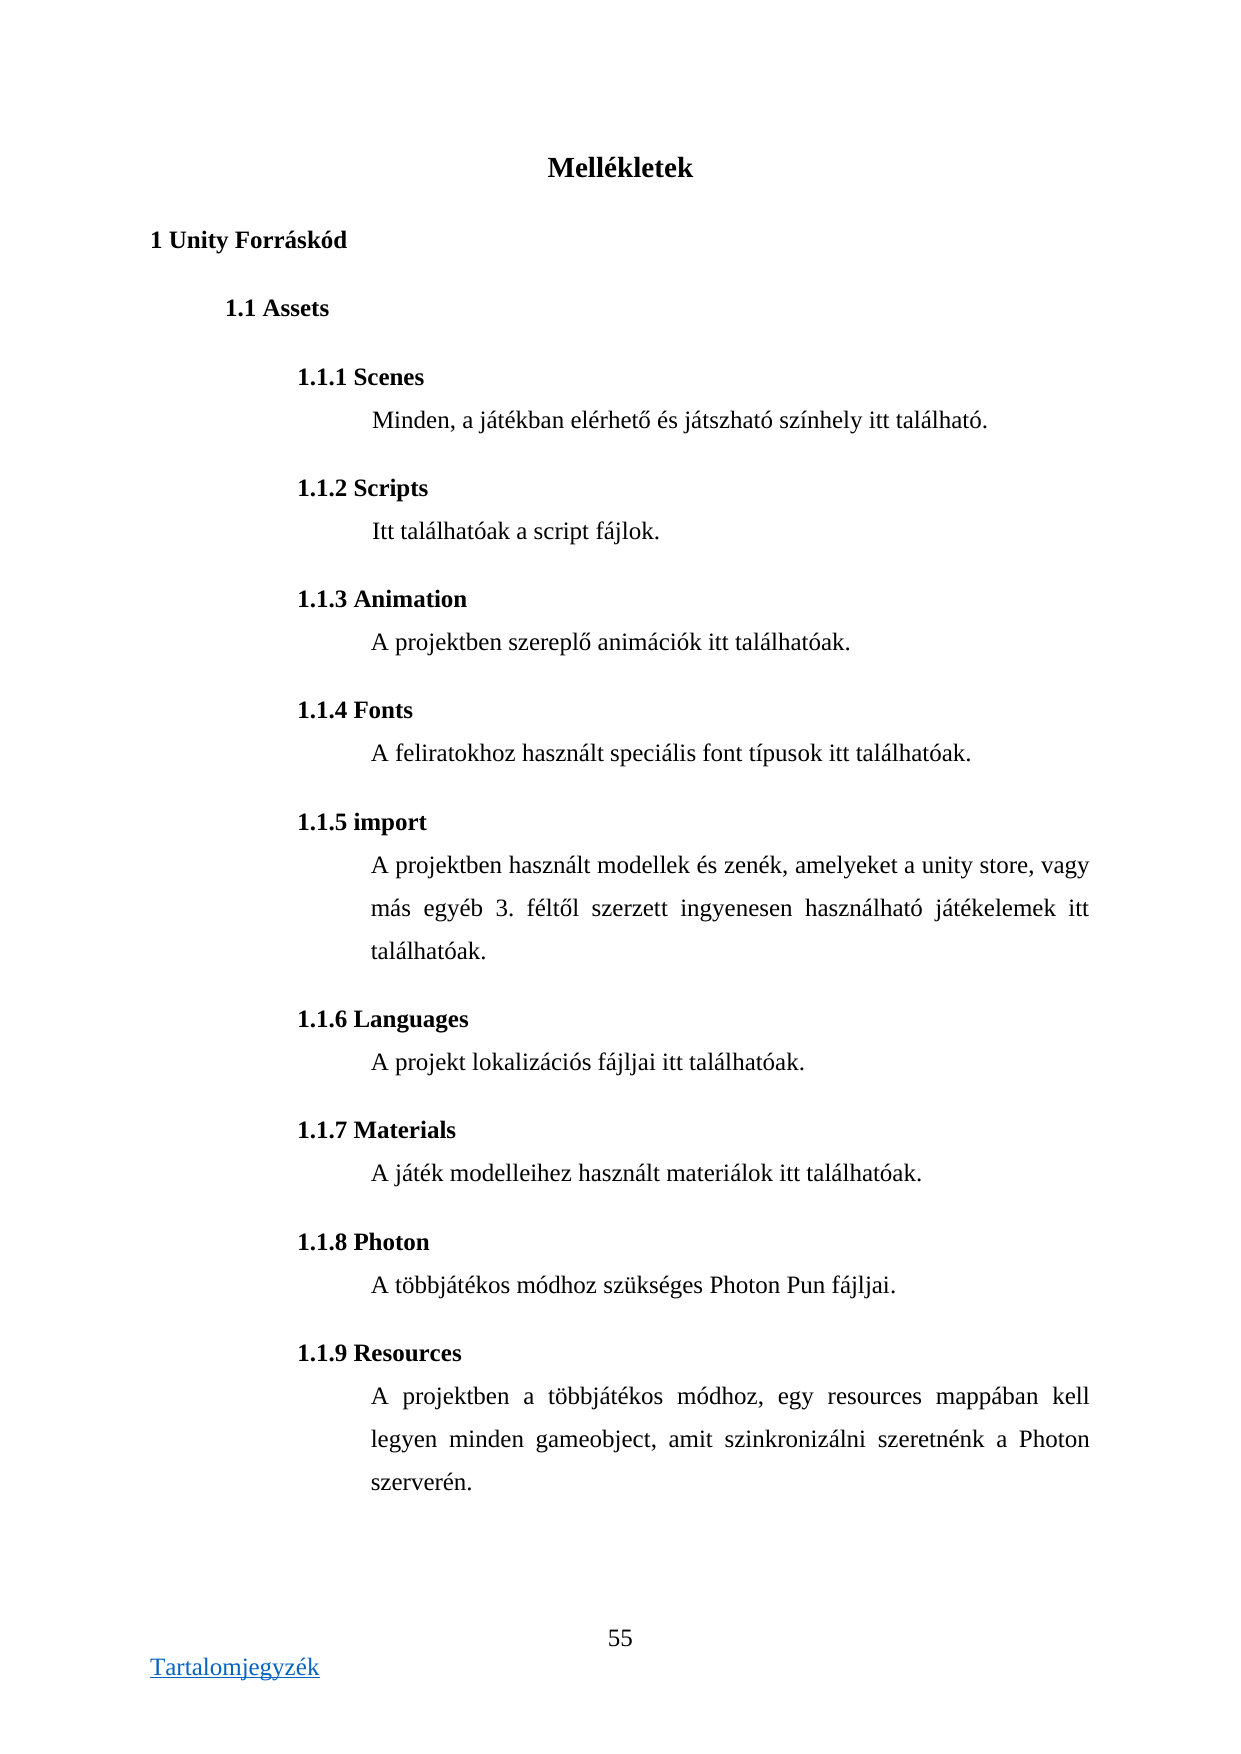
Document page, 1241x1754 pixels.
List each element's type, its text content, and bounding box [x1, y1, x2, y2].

subtitle Mellékletek [150, 150, 1090, 183]
text A projektben használt modellek és zenék, amelyeket a unity store, vagy más egyéb 3. féltől szerzett ingyenesen használható játékelemek itt találhatóak. [371, 850, 1090, 965]
text A projekt lokalizációs fájljai itt találhatóak. [371, 1047, 1090, 1076]
subtitle 1.1.7 Materials [150, 1115, 1090, 1144]
subtitle 1.1.5 import [223, 807, 1090, 835]
text Minden, a játékban elérhető és játszható színhely itt található. [371, 405, 1090, 433]
subtitle 1 Unity Forráskód [150, 225, 1090, 254]
text A feliratokhoz használt speciális font típusok itt találhatóak. [371, 738, 1090, 767]
text A projektben a többjátékos módhoz, egy resources mappában kell legyen minden gameobject, amit szinkronizálni szeretnénk a Photon szerverén. [371, 1381, 1090, 1496]
subtitle 1.1.1 Scenes [223, 362, 1090, 390]
subtitle 1.1.8 Photon [223, 1227, 1090, 1255]
text A játék modelleihez használt materiálok itt találhatóak. [371, 1158, 1090, 1187]
text Itt találhatóak a script fájlok. [371, 516, 1090, 545]
text A többjátékos módhoz szükséges Photon Pun fájljai. [371, 1270, 1090, 1298]
subtitle 1.1.4 Fonts [223, 695, 1090, 724]
subtitle 1.1.9 Resources [223, 1338, 1090, 1367]
text A projektben szereplő animációk itt találhatóak. [371, 627, 1090, 656]
subtitle 1.1.6 Languages [297, 1004, 1090, 1033]
subtitle 1.1.3 Animation [223, 584, 1090, 613]
subtitle 1.1 Assets [151, 293, 1090, 322]
subtitle 1.1.2 Scripts [223, 473, 1090, 502]
